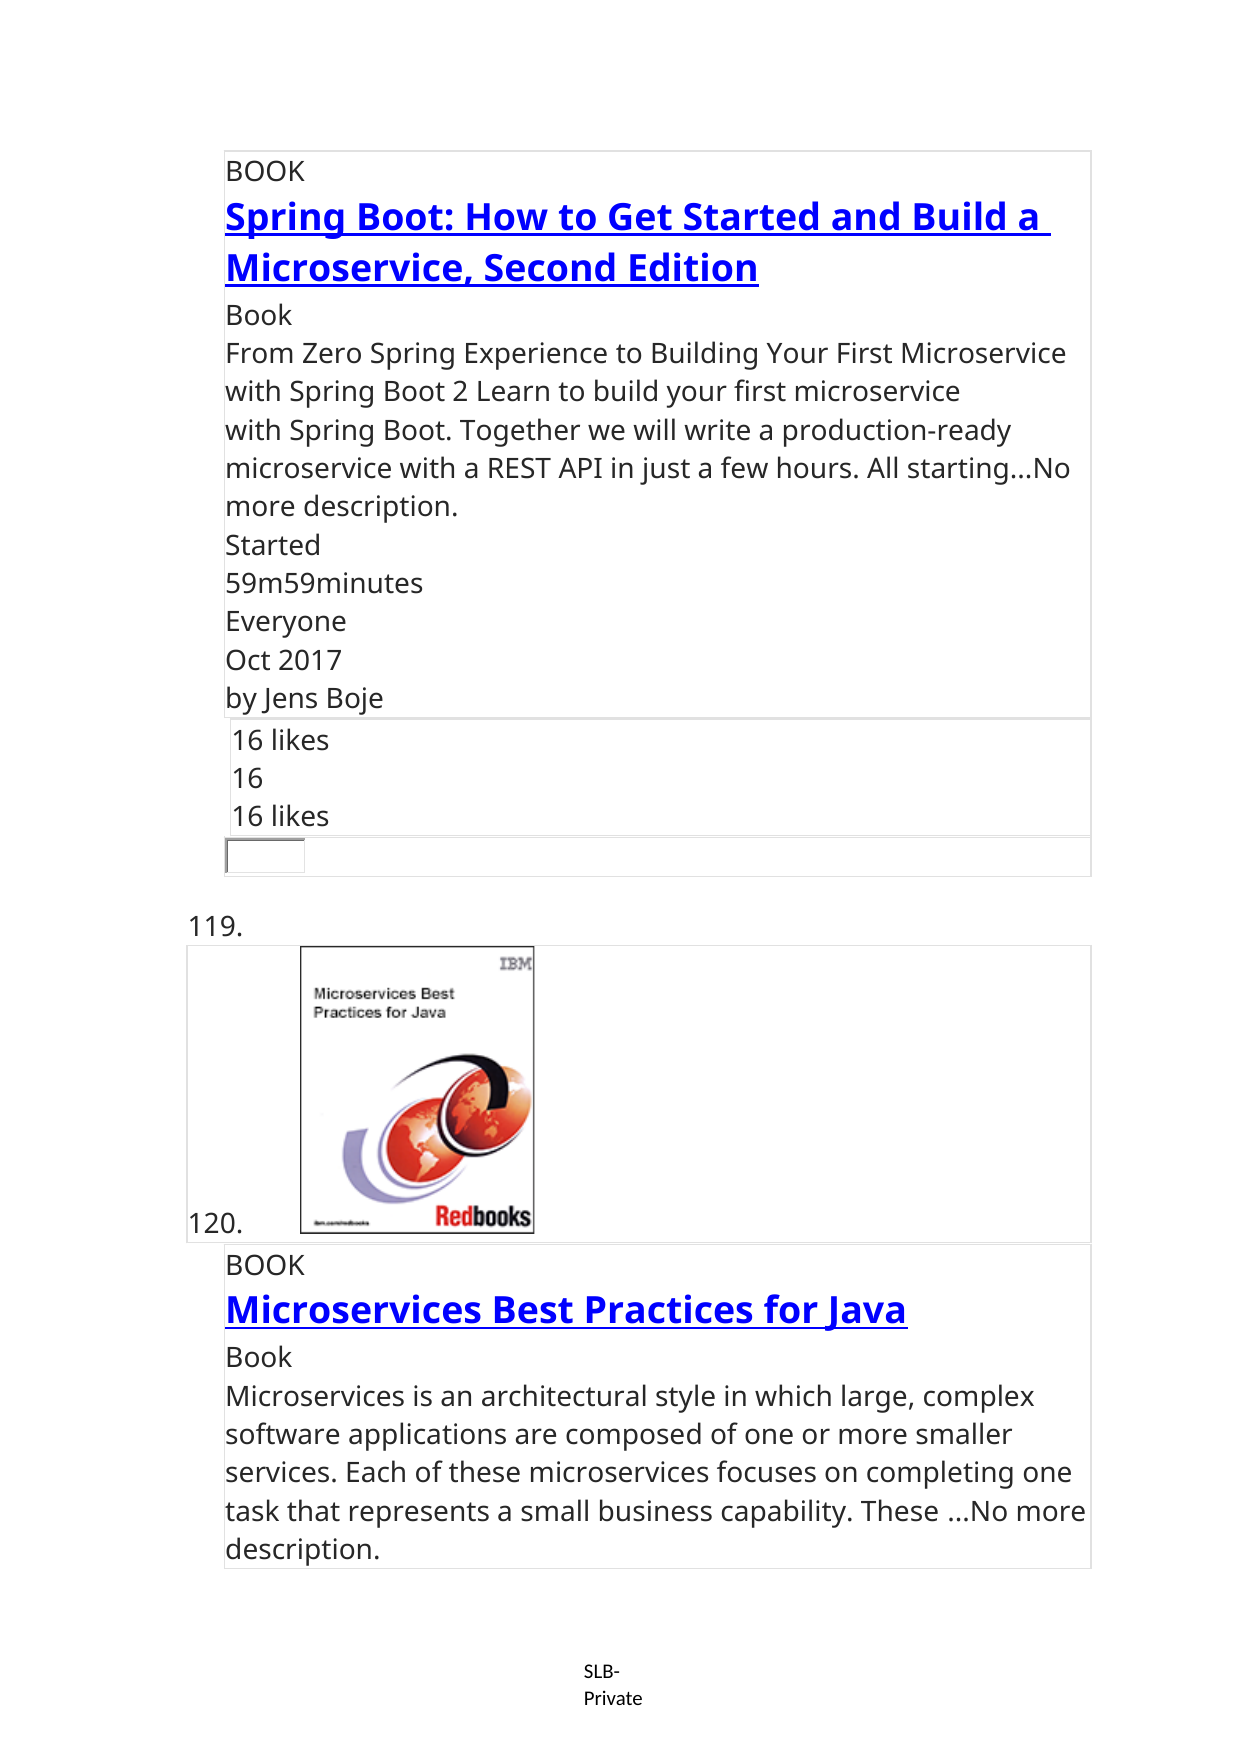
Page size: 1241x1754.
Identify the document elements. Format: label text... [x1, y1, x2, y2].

picture [300, 946, 535, 1234]
text Started [225, 523, 1090, 562]
text From Zero Spring Experience to Building Your First Microservice with Spring Boot 2 Learn to build your first microservice with Spring Boot. Together we will write a production-ready microservice with a REST API in just a few hours. All starting...No more description. [225, 332, 1090, 523]
text 16 [231, 757, 1090, 795]
text Book [225, 1336, 1090, 1374]
text BOOK [225, 1245, 1090, 1282]
text BOOK [225, 152, 1090, 188]
text Spring Boot: How to Get Started and Build a Microservice, Second Edition [225, 188, 1090, 292]
text Microservices Best Practices for Java [225, 1282, 1090, 1334]
text by Jens Boje [225, 677, 1090, 717]
text Oct 2017 [225, 638, 1090, 677]
text Everyone [225, 600, 1090, 638]
text 59m59minutes [225, 562, 1090, 600]
text Microservices is an architectural style in which large, complex software applications are composed of one or more smaller services. Each of these microservices focuses on completing one task that represents a small business capability. These ...No more description. [225, 1374, 1090, 1568]
text 16 likes [231, 720, 1090, 757]
text 16 likes [231, 795, 1090, 835]
text Book [225, 293, 1090, 332]
